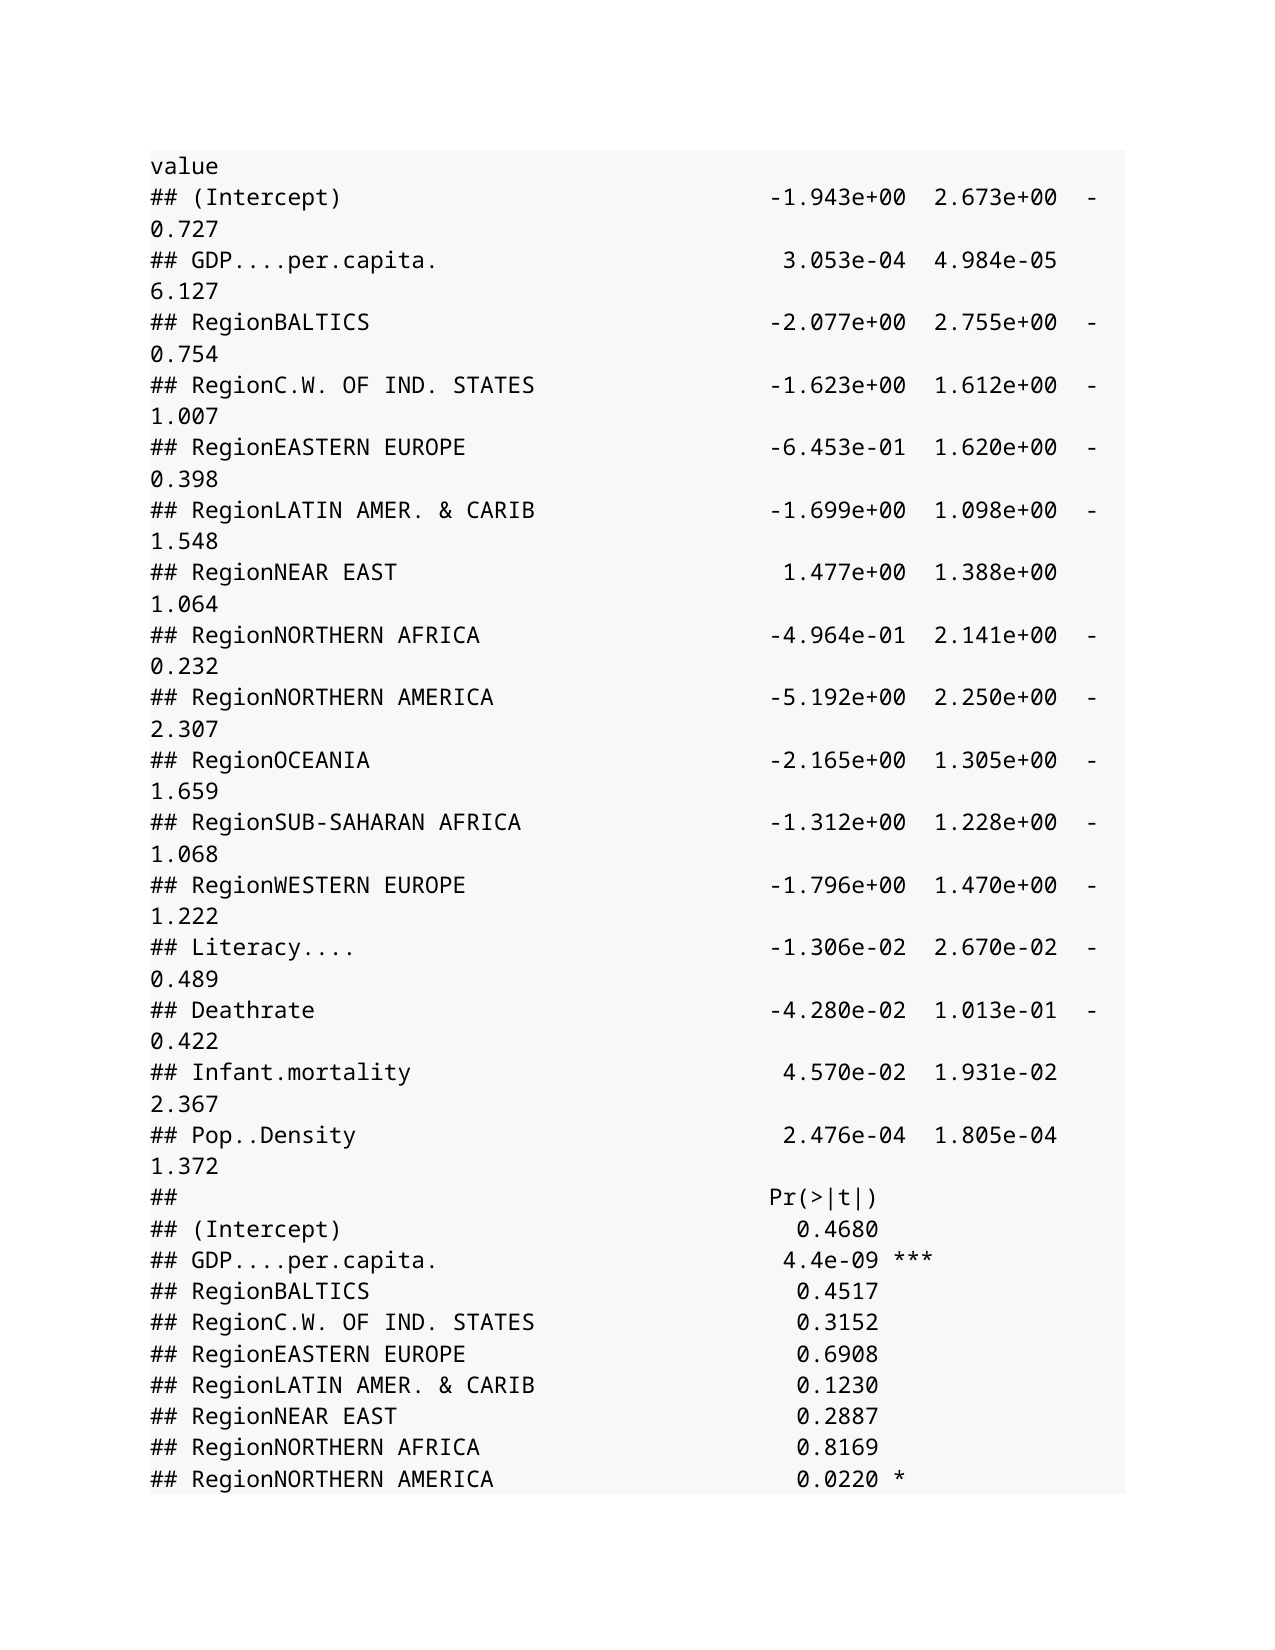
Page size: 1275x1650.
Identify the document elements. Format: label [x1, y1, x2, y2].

text [150, 150, 1125, 1494]
